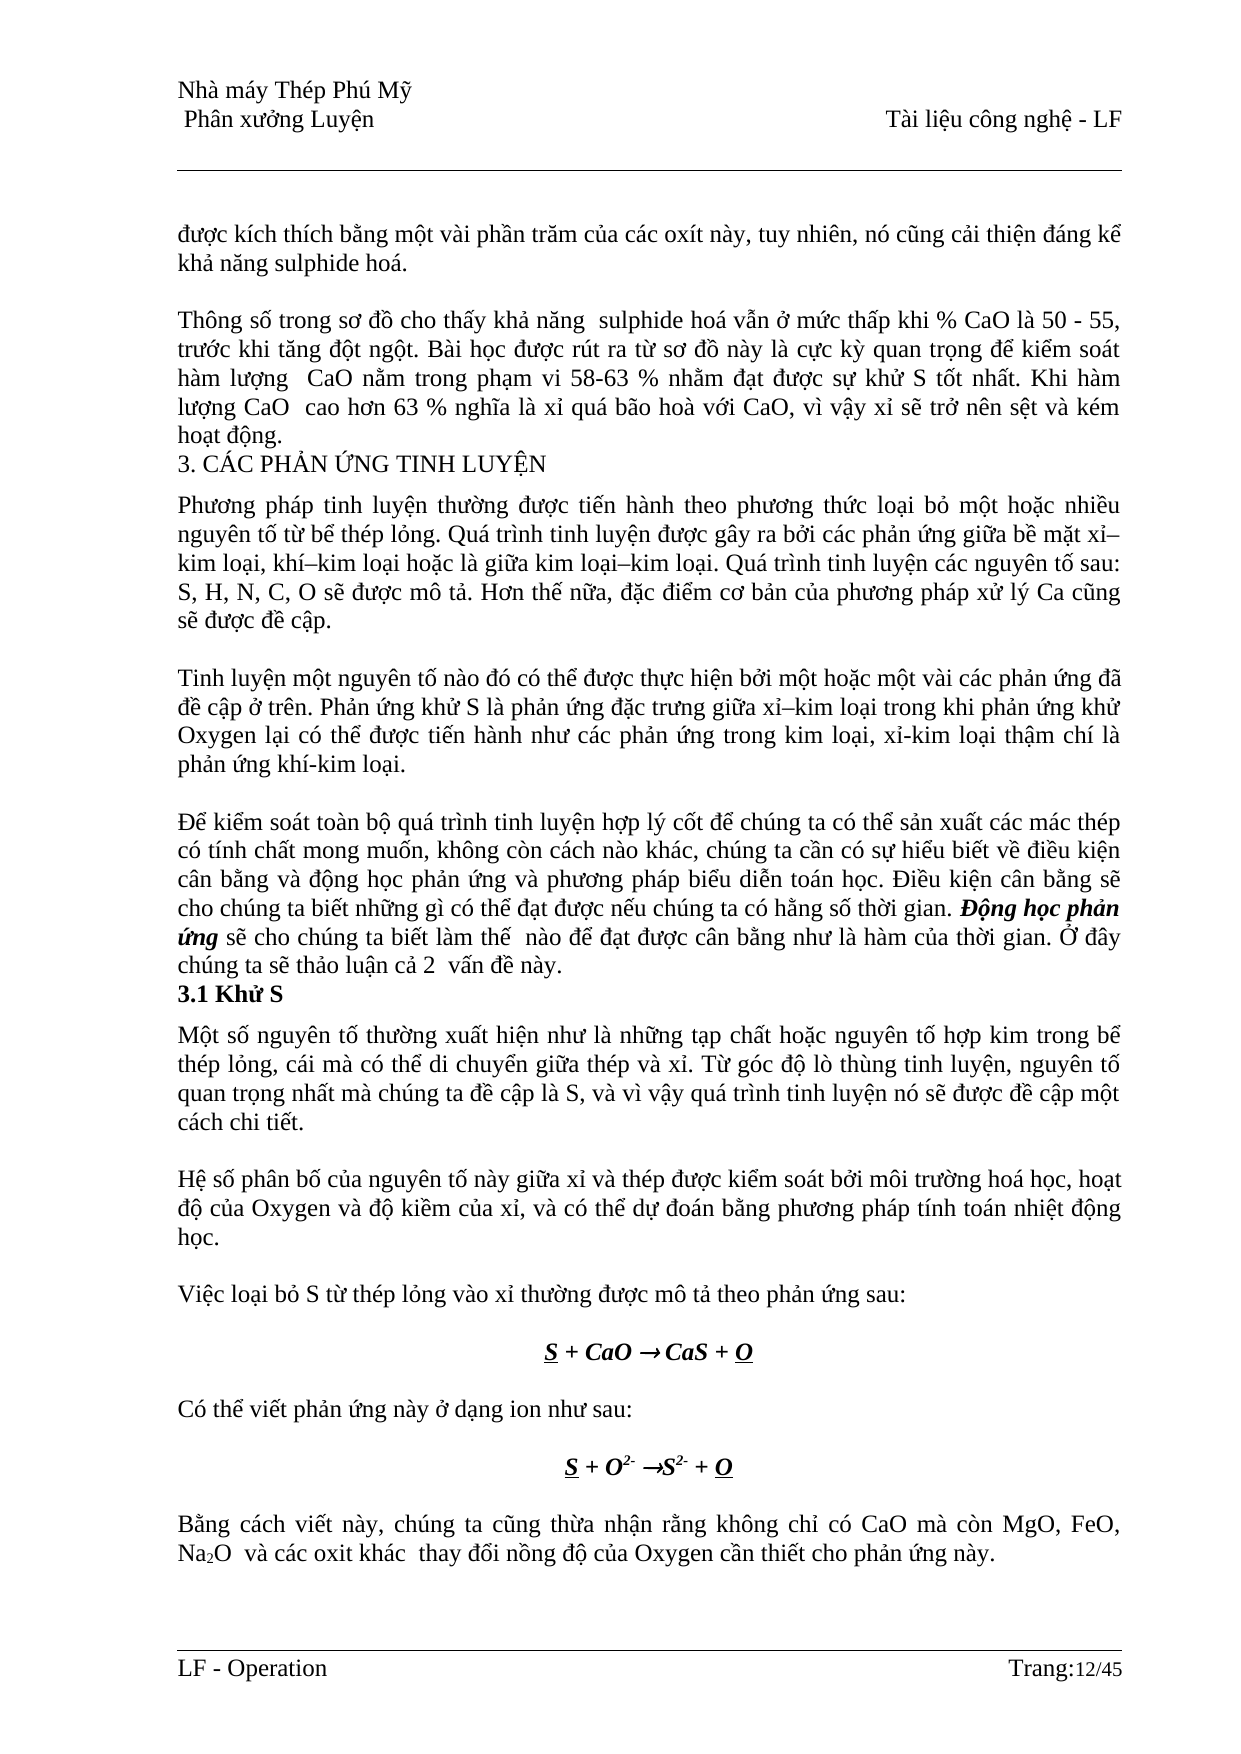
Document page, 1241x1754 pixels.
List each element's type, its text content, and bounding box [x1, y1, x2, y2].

text Phương pháp tinh luyện thường được tiến hành theo phương thức loại bỏ một hoặc nhiều nguyên tố từ bể thép lỏng. Quá trình tinh luyện được gây ra bởi các phản ứng giữa bề mặt xỉ–kim loại, khí–kim loại hoặc là giữa kim loại–kim loại. Quá trình tinh luyện các nguyên tố sau: S, H, N, C, O sẽ được mô tả. Hơn thế nữa, đặc điểm cơ bản của phương pháp xử lý Ca cũng sẽ được đề cập. [177, 491, 1122, 634]
text Để kiểm soát toàn bộ quá trình tinh luyện hợp lý cốt để chúng ta có thể sản xuất các mác thép có tính chất mong muốn, không còn cách nào khác, chúng ta cần có sự hiểu biết về điều kiện cân bằng và động học phản ứng và phương pháp biểu diễn toán học. Điều kiện cân bằng sẽ cho chúng ta biết những gì có thể đạt được nếu chúng ta có hằng số thời gian. Động học phản ứng sẽ cho chúng ta biết làm thế nào để đạt được cân bằng như là hàm của thời gian. Ở đây chúng ta sẽ thảo luận cả 2 vấn đề này. [177, 807, 1122, 979]
text Tinh luyện một nguyên tố nào đó có thể được thực hiện bởi một hoặc một vài các phản ứng đã đề cập ở trên. Phản ứng khử S là phản ứng đặc trưng giữa xỉ–kim loại trong khi phản ứng khử Oxygen lại có thể được tiến hành như các phản ứng trong kim loại, xỉ-kim loại thậm chí là phản ứng khí-kim loại. [177, 663, 1122, 778]
text 3.1 Khử S [177, 979, 1122, 1008]
text Thông số trong sơ đồ cho thấy khả năng sulphide hoá vẫn ở mức thấp khi % CaO là 50 - 55, trước khi tăng đột ngột. Bài học được rút ra từ sơ đồ này là cực kỳ quan trọng để kiểm soát hàm lượng CaO nằm trong phạm vi 58-63 % nhằm đạt được sự khử S tốt nhất. Khi hàm lượng CaO cao hơn 63 % nghĩa là xỉ quá bão hoà với CaO, vì vậy xỉ sẽ trở nên sệt và kém hoạt động. [177, 306, 1122, 449]
text Bằng cách viết này, chúng ta cũng thừa nhận rằng không chỉ có CaO mà còn MgO, FeO, Na2O và các oxit khác thay đổi nồng độ của Oxygen cần thiết cho phản ứng này. [177, 1509, 1122, 1567]
text 3. CÁC PHẢN ỨNG TINH LUYỆN [177, 449, 1122, 478]
text S + CaO CaS + O [177, 1337, 1122, 1366]
text Có thể viết phản ứng này ở dạng ion như sau: [177, 1394, 1122, 1423]
text Việc loại bỏ S từ thép lỏng vào xỉ thường được mô tả theo phản ứng sau: [177, 1279, 1122, 1308]
text S + O2- S2- + O [177, 1452, 1122, 1481]
text Hệ số phân bố của nguyên tố này giữa xỉ và thép được kiểm soát bởi môi trường hoá học, hoạt độ của Oxygen và độ kiềm của xỉ, và có thể dự đoán bằng phương pháp tính toán nhiệt động học. [177, 1164, 1122, 1251]
text Một số nguyên tố thường xuất hiện như là những tạp chất hoặc nguyên tố hợp kim trong bể thép lỏng, cái mà có thể di chuyển giữa thép và xỉ. Từ góc độ lò thùng tinh luyện, nguyên tố quan trọng nhất mà chúng ta đề cập là S, và vì vậy quá trình tinh luyện nó sẽ được đề cập một cách chi tiết. [177, 1021, 1122, 1136]
